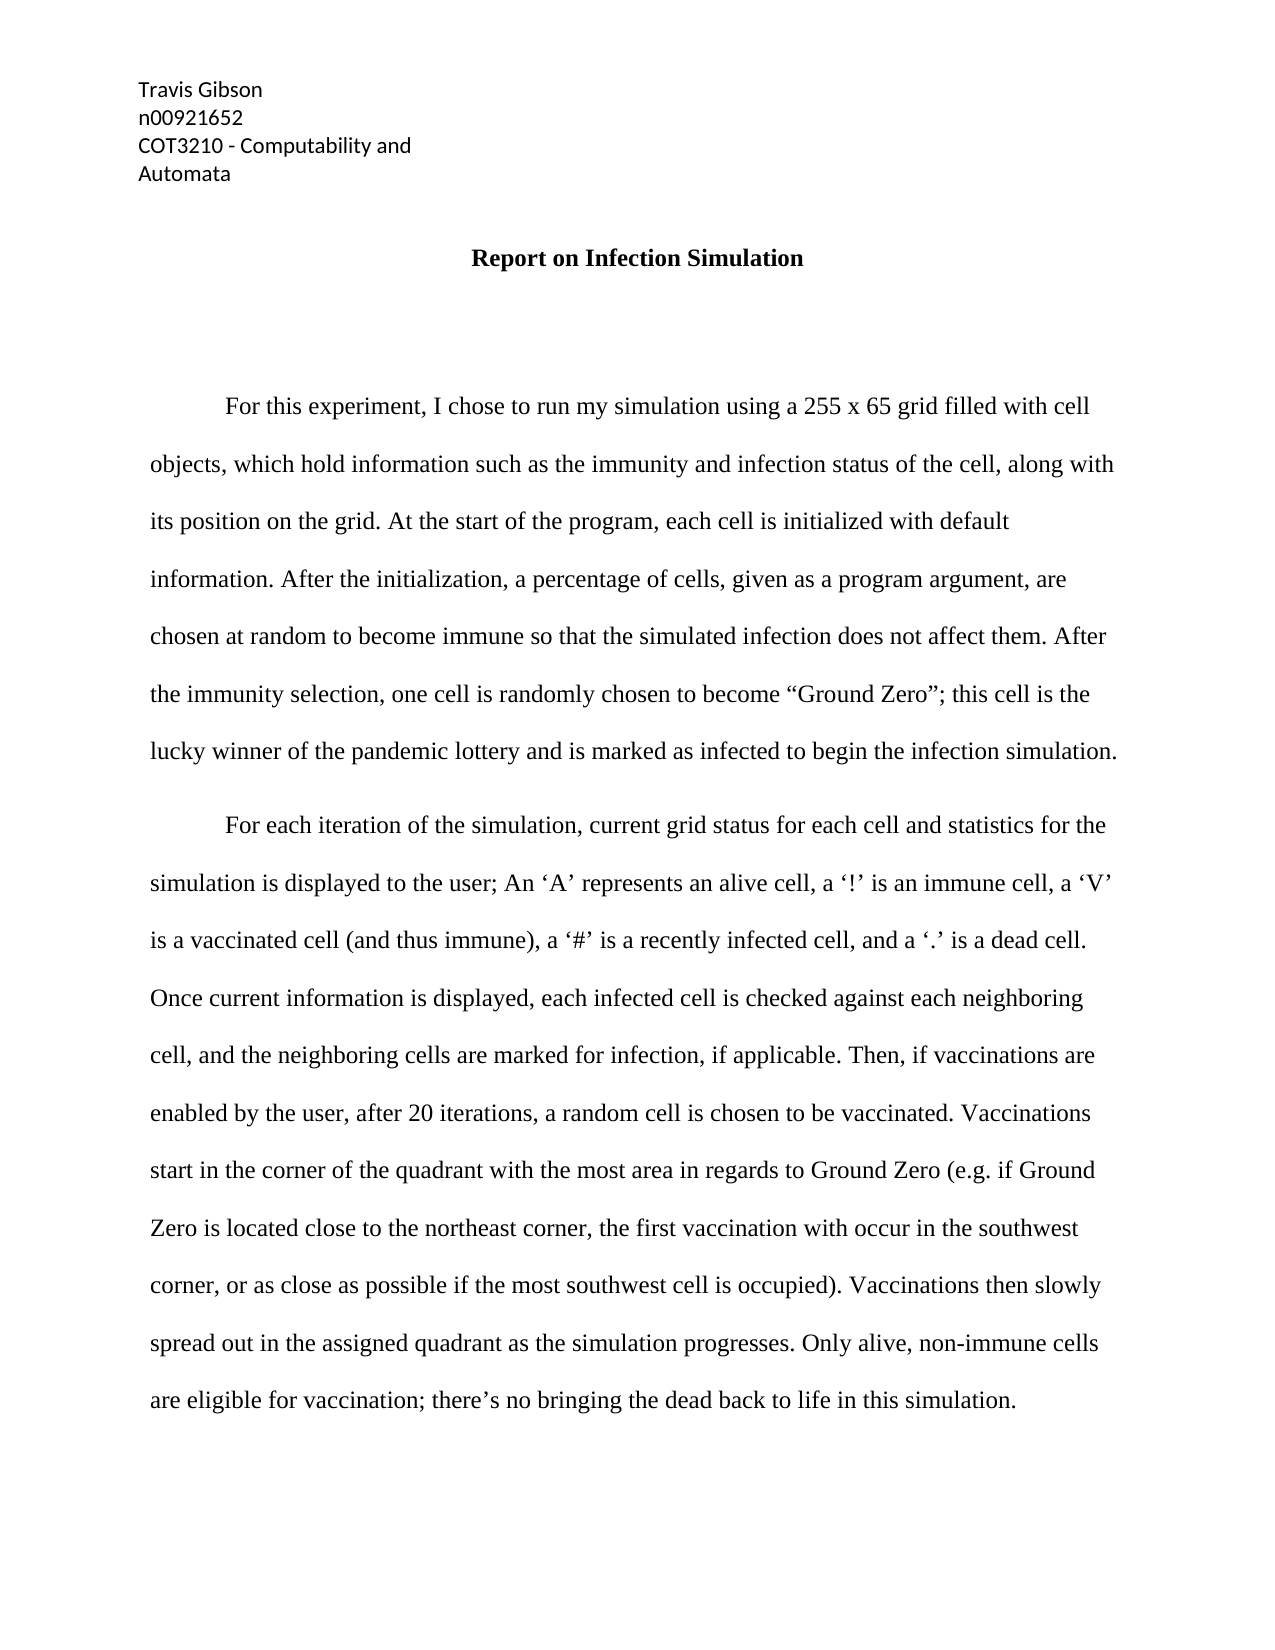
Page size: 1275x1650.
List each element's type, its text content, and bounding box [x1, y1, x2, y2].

text For each iteration of the simulation, current grid status for each cell and statistics for the simulation is displayed to the user; An ‘A’ represents an alive cell, a ‘!’ is an immune cell, a ‘V’ is a vaccinated cell (and thus immune), a ‘#’ is a recently infected cell, and a ‘.’ is a dead cell. Once current information is displayed, each infected cell is checked against each neighboring cell, and the neighboring cells are marked for infection, if applicable. Then, if vaccinations are enabled by the user, after 20 iterations, a random cell is chosen to be vaccinated. Vaccinations start in the corner of the quadrant with the most area in regards to Ground Zero (e.g. if Ground Zero is located close to the northeast corner, the first vaccination with occur in the southwest corner, or as close as possible if the most southwest cell is occupied). Vaccinations then slowly spread out in the assigned quadrant as the simulation progresses. Only alive, non-immune cells are eligible for vaccination; there’s no bringing the dead back to life in this simulation. [150, 811, 1125, 1414]
text Report on Infection Simulation [150, 243, 1125, 272]
text For this experiment, I chose to run my simulation using a 255 x 65 grid filled with cell objects, which hold information such as the immunity and infection status of the cell, along with its position on the grid. At the start of the program, each cell is initialized with default information. After the initialization, a percentage of cells, given as a program argument, are chosen at random to become immune so that the simulated infection does not affect them. After the immunity selection, one cell is randomly chosen to become “Ground Zero”; this cell is the lucky winner of the pandemic lottery and is marked as infected to begin the infection simulation. [150, 391, 1125, 765]
